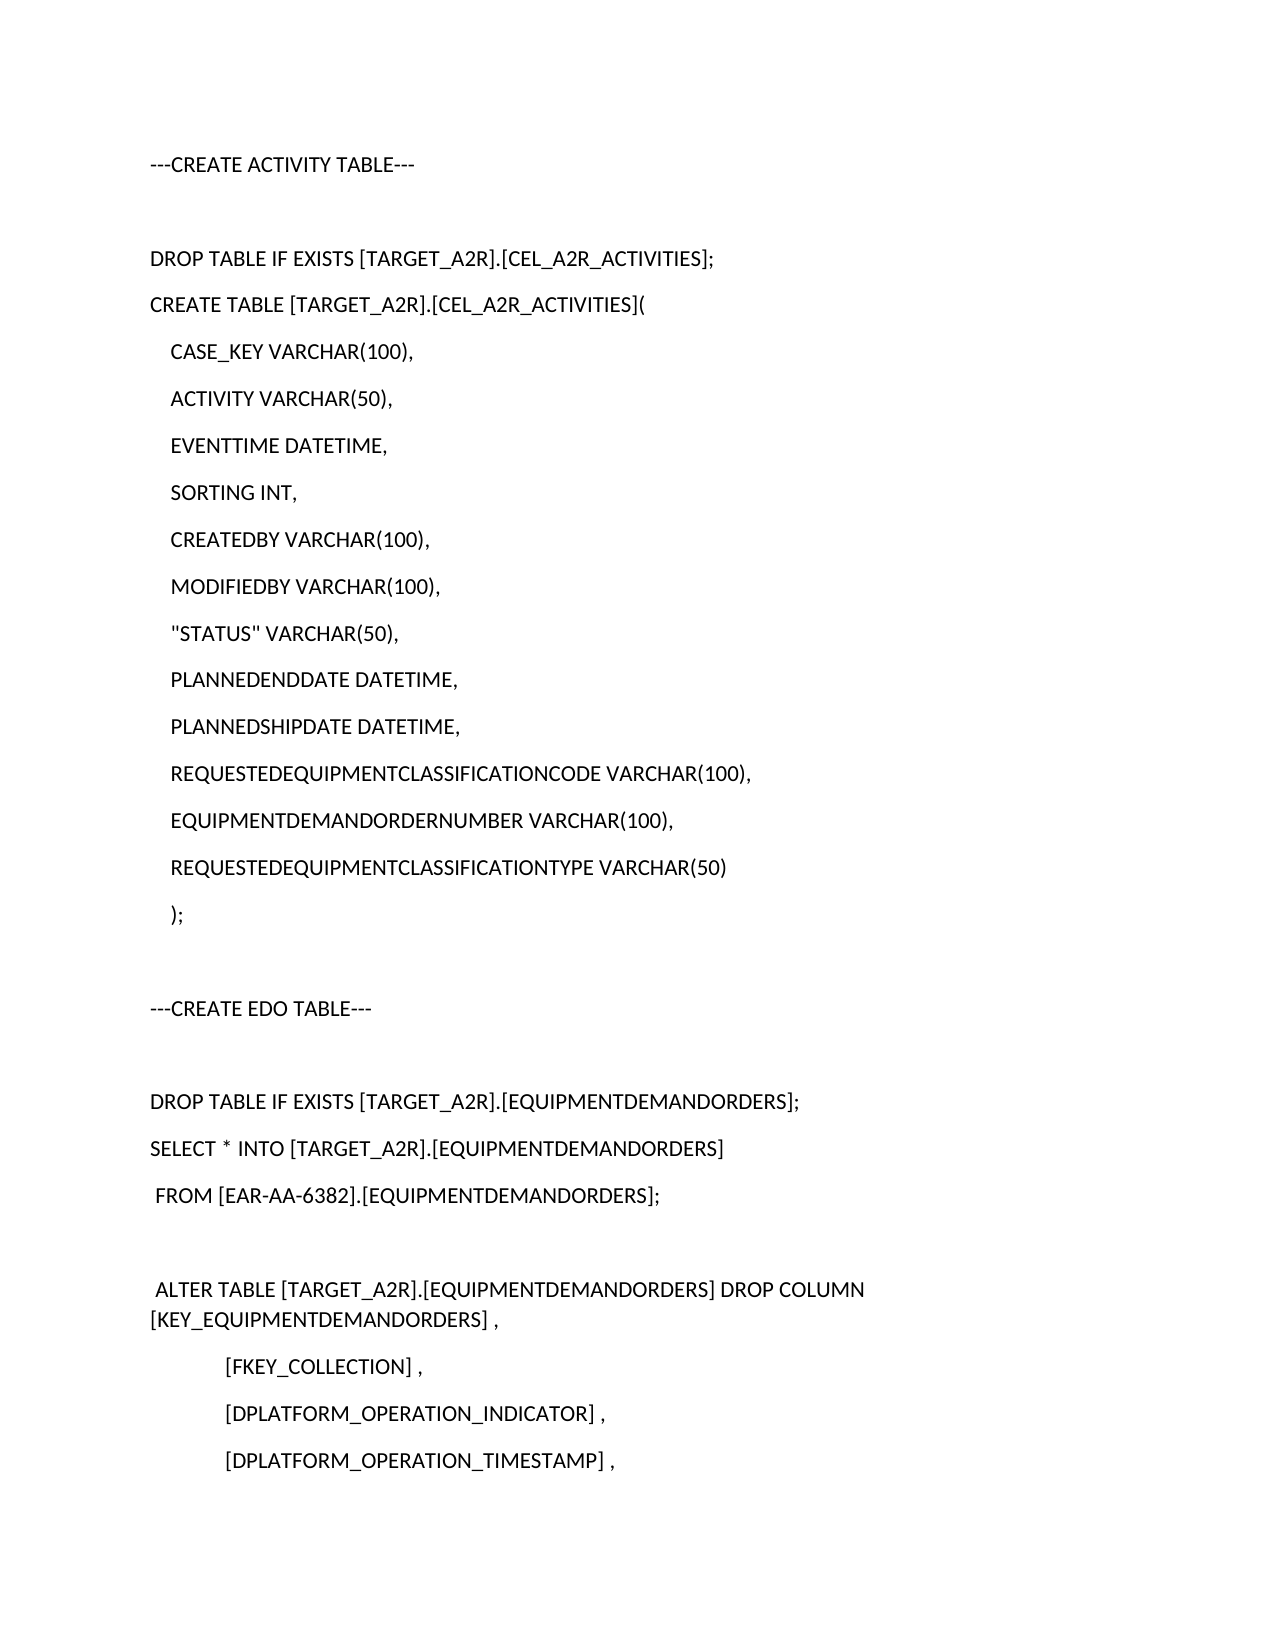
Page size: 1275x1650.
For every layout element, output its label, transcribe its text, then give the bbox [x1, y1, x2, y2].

text DROP TABLE IF EXISTS [TARGET_A2R].[CEL_A2R_ACTIVITIES]; [150, 244, 1125, 272]
text "STATUS" VARCHAR(50), [150, 619, 1125, 647]
text MODIFIEDBY VARCHAR(100), [150, 572, 1125, 600]
text CREATEDBY VARCHAR(100), [150, 525, 1125, 553]
text EVENTTIME DATETIME, [150, 431, 1125, 459]
text [FKEY_COLLECTION] , [150, 1352, 1125, 1380]
text ---CREATE EDO TABLE--- [150, 994, 1125, 1022]
text CREATE TABLE [TARGET_A2R].[CEL_A2R_ACTIVITIES]( [150, 291, 1125, 319]
text PLANNEDSHIPDATE DATETIME, [150, 712, 1125, 741]
text CASE_KEY VARCHAR(100), [150, 337, 1125, 366]
text ACTIVITY VARCHAR(50), [150, 384, 1125, 412]
text DROP TABLE IF EXISTS [TARGET_A2R].[EQUIPMENTDEMANDORDERS]; [150, 1087, 1125, 1116]
text REQUESTEDEQUIPMENTCLASSIFICATIONCODE VARCHAR(100), [150, 759, 1125, 787]
text ---CREATE ACTIVITY TABLE--- [150, 150, 1125, 178]
text [DPLATFORM_OPERATION_INDICATOR] , [150, 1399, 1125, 1427]
text ALTER TABLE [TARGET_A2R].[EQUIPMENTDEMANDORDERS] DROP COLUMN [KEY_EQUIPMENTDEMANDORDERS] , [150, 1275, 1125, 1333]
text PLANNEDENDDATE DATETIME, [150, 666, 1125, 694]
text [DPLATFORM_OPERATION_TIMESTAMP] , [150, 1446, 1125, 1474]
text EQUIPMENTDEMANDORDERNUMBER VARCHAR(100), [150, 806, 1125, 834]
text REQUESTEDEQUIPMENTCLASSIFICATIONTYPE VARCHAR(50) [150, 853, 1125, 881]
text FROM [EAR-AA-6382].[EQUIPMENTDEMANDORDERS]; [150, 1181, 1125, 1209]
text SELECT * INTO [TARGET_A2R].[EQUIPMENTDEMANDORDERS] [150, 1134, 1125, 1162]
text ); [150, 900, 1125, 928]
text SORTING INT, [150, 478, 1125, 506]
